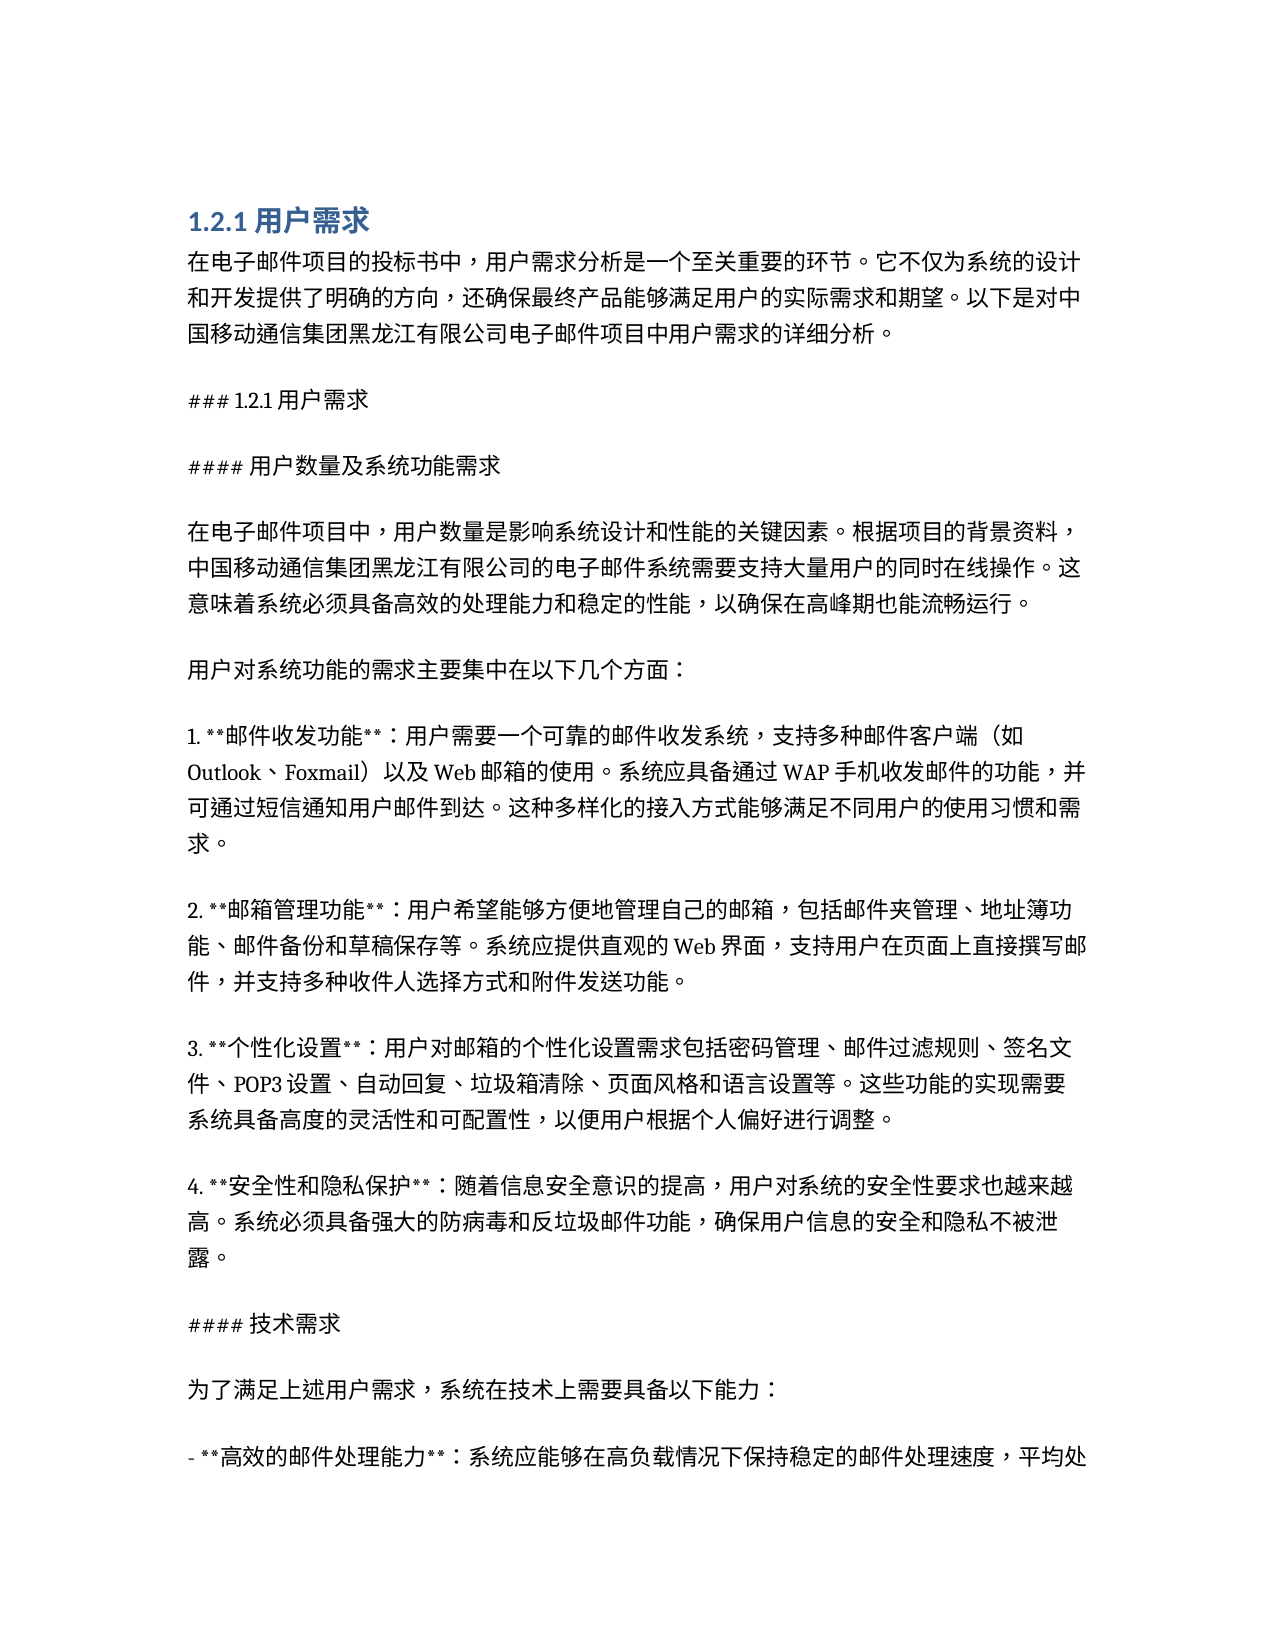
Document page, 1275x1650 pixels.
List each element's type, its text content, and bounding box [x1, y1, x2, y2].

subtitle 1.2.1 用户需求 [187, 200, 1087, 240]
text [187, 246, 1087, 1472]
